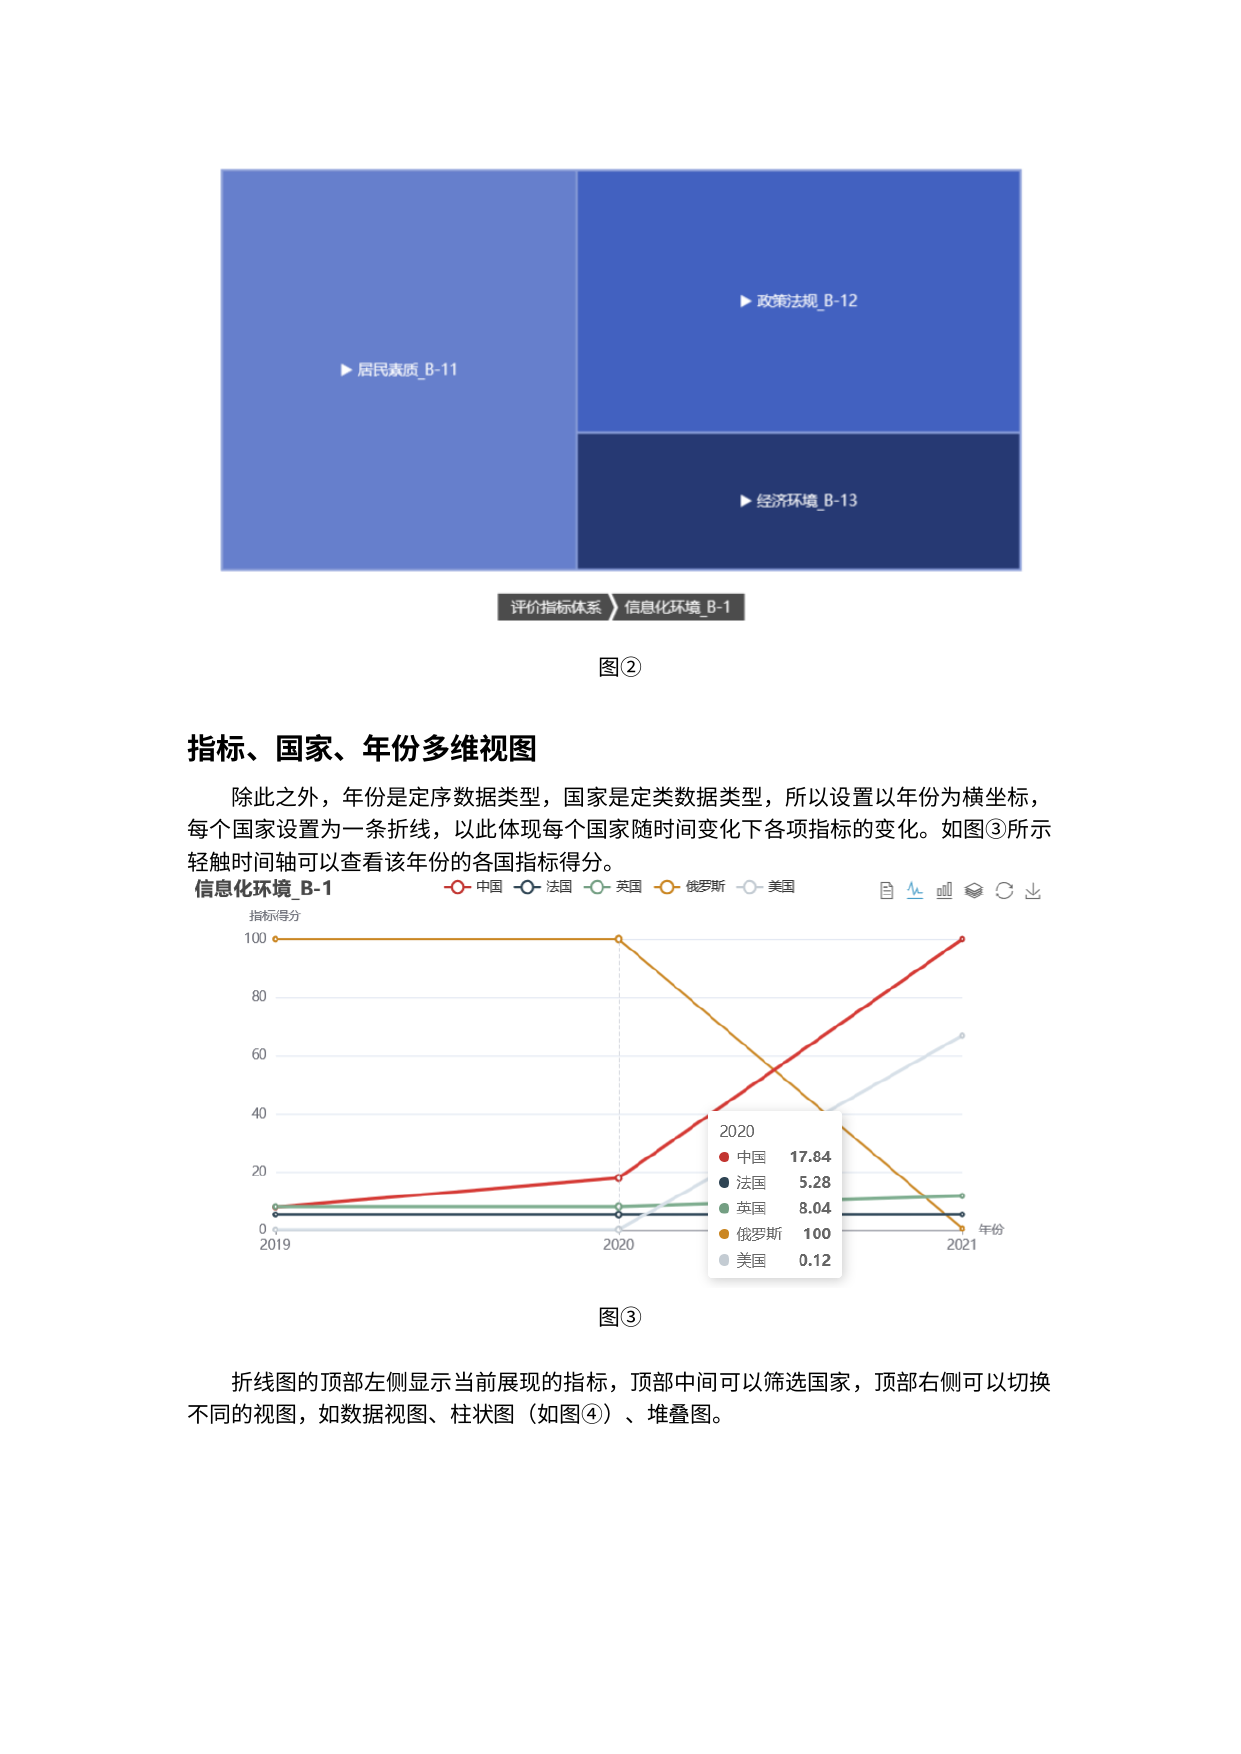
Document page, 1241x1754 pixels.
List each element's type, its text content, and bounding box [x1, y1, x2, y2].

picture [187, 162, 1053, 625]
text 除此之外，年份是定序数据类型，国家是定类数据类型，所以设置以年份为横坐标，每个国家设置为一条折线，以此体现每个国家随时间变化下各项指标的变化。如图③所示，轻触时间轴可以查看该年份的各国指标得分。 [187, 779, 1053, 877]
text 图③ [187, 1299, 1053, 1332]
text 指标、国家、年份多维视图 [187, 714, 1053, 779]
text 折线图的顶部左侧显示当前展现的指标，顶部中间可以筛选国家，顶部右侧可以切换不同的视图，如数据视图、柱状图（如图④）、堆叠图。 [187, 1364, 1053, 1429]
picture [187, 877, 1053, 1288]
text 图② [187, 649, 1053, 682]
